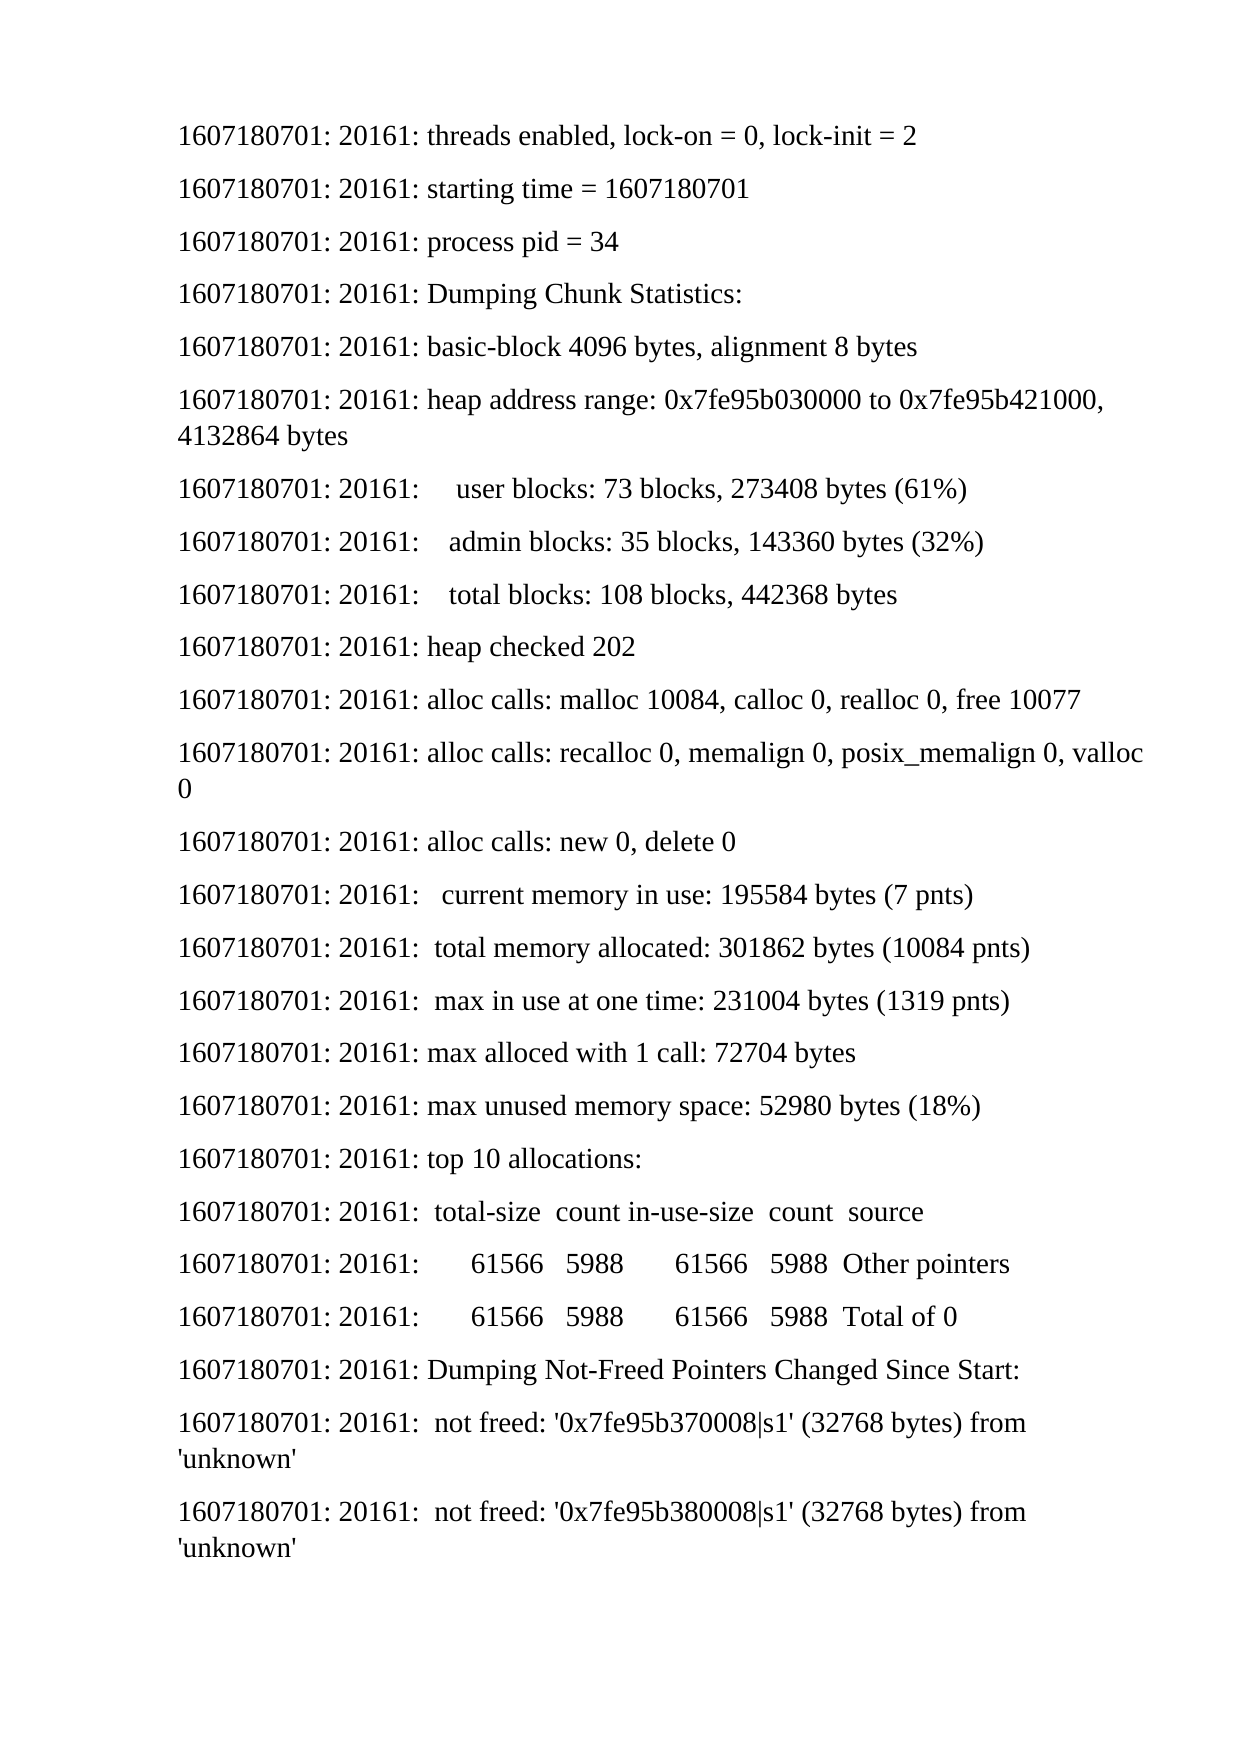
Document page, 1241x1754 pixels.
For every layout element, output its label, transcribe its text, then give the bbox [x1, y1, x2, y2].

text 1607180701: 20161: not freed: '0x7fe95b370008|s1' (32768 bytes) from 'unknown' [177, 1405, 1152, 1475]
text 1607180701: 20161: top 10 allocations: [177, 1141, 1152, 1174]
text 1607180701: 20161: max alloced with 1 call: 72704 bytes [177, 1035, 1152, 1069]
text 1607180701: 20161: total memory allocated: 301862 bytes (10084 pnts) [177, 930, 1152, 963]
text 1607180701: 20161: Dumping Chunk Statistics: [177, 277, 1152, 310]
text 1607180701: 20161: current memory in use: 195584 bytes (7 pnts) [177, 877, 1152, 911]
text 1607180701: 20161: total blocks: 108 blocks, 442368 bytes [177, 577, 1152, 610]
text 1607180701: 20161: max unused memory space: 52980 bytes (18%) [177, 1088, 1152, 1122]
text 1607180701: 20161: alloc calls: recalloc 0, memalign 0, posix_memalign 0, valloc 0 [177, 735, 1152, 805]
text 1607180701: 20161: heap address range: 0x7fe95b030000 to 0x7fe95b421000, 4132864 bytes [177, 382, 1152, 452]
text 1607180701: 20161: basic-block 4096 bytes, alignment 8 bytes [177, 329, 1152, 363]
text 1607180701: 20161: Dumping Not-Freed Pointers Changed Since Start: [177, 1352, 1152, 1386]
text 1607180701: 20161: 61566 5988 61566 5988 Total of 0 [177, 1299, 1152, 1333]
text 1607180701: 20161: not freed: '0x7fe95b380008|s1' (32768 bytes) from 'unknown' [177, 1494, 1152, 1564]
text 1607180701: 20161: admin blocks: 35 blocks, 143360 bytes (32%) [177, 524, 1152, 557]
text 1607180701: 20161: alloc calls: malloc 10084, calloc 0, realloc 0, free 10077 [177, 682, 1152, 716]
text 1607180701: 20161: 61566 5988 61566 5988 Other pointers [177, 1247, 1152, 1280]
text 1607180701: 20161: max in use at one time: 231004 bytes (1319 pnts) [177, 983, 1152, 1016]
text 1607180701: 20161: alloc calls: new 0, delete 0 [177, 824, 1152, 858]
text 1607180701: 20161: starting time = 1607180701 [177, 171, 1152, 204]
text 1607180701: 20161: user blocks: 73 blocks, 273408 bytes (61%) [177, 471, 1152, 505]
text 1607180701: 20161: heap checked 202 [177, 629, 1152, 663]
text 1607180701: 20161: threads enabled, lock-on = 0, lock-init = 2 [177, 118, 1152, 152]
text 1607180701: 20161: total-size count in-use-size count source [177, 1194, 1152, 1227]
text 1607180701: 20161: process pid = 34 [177, 224, 1152, 257]
